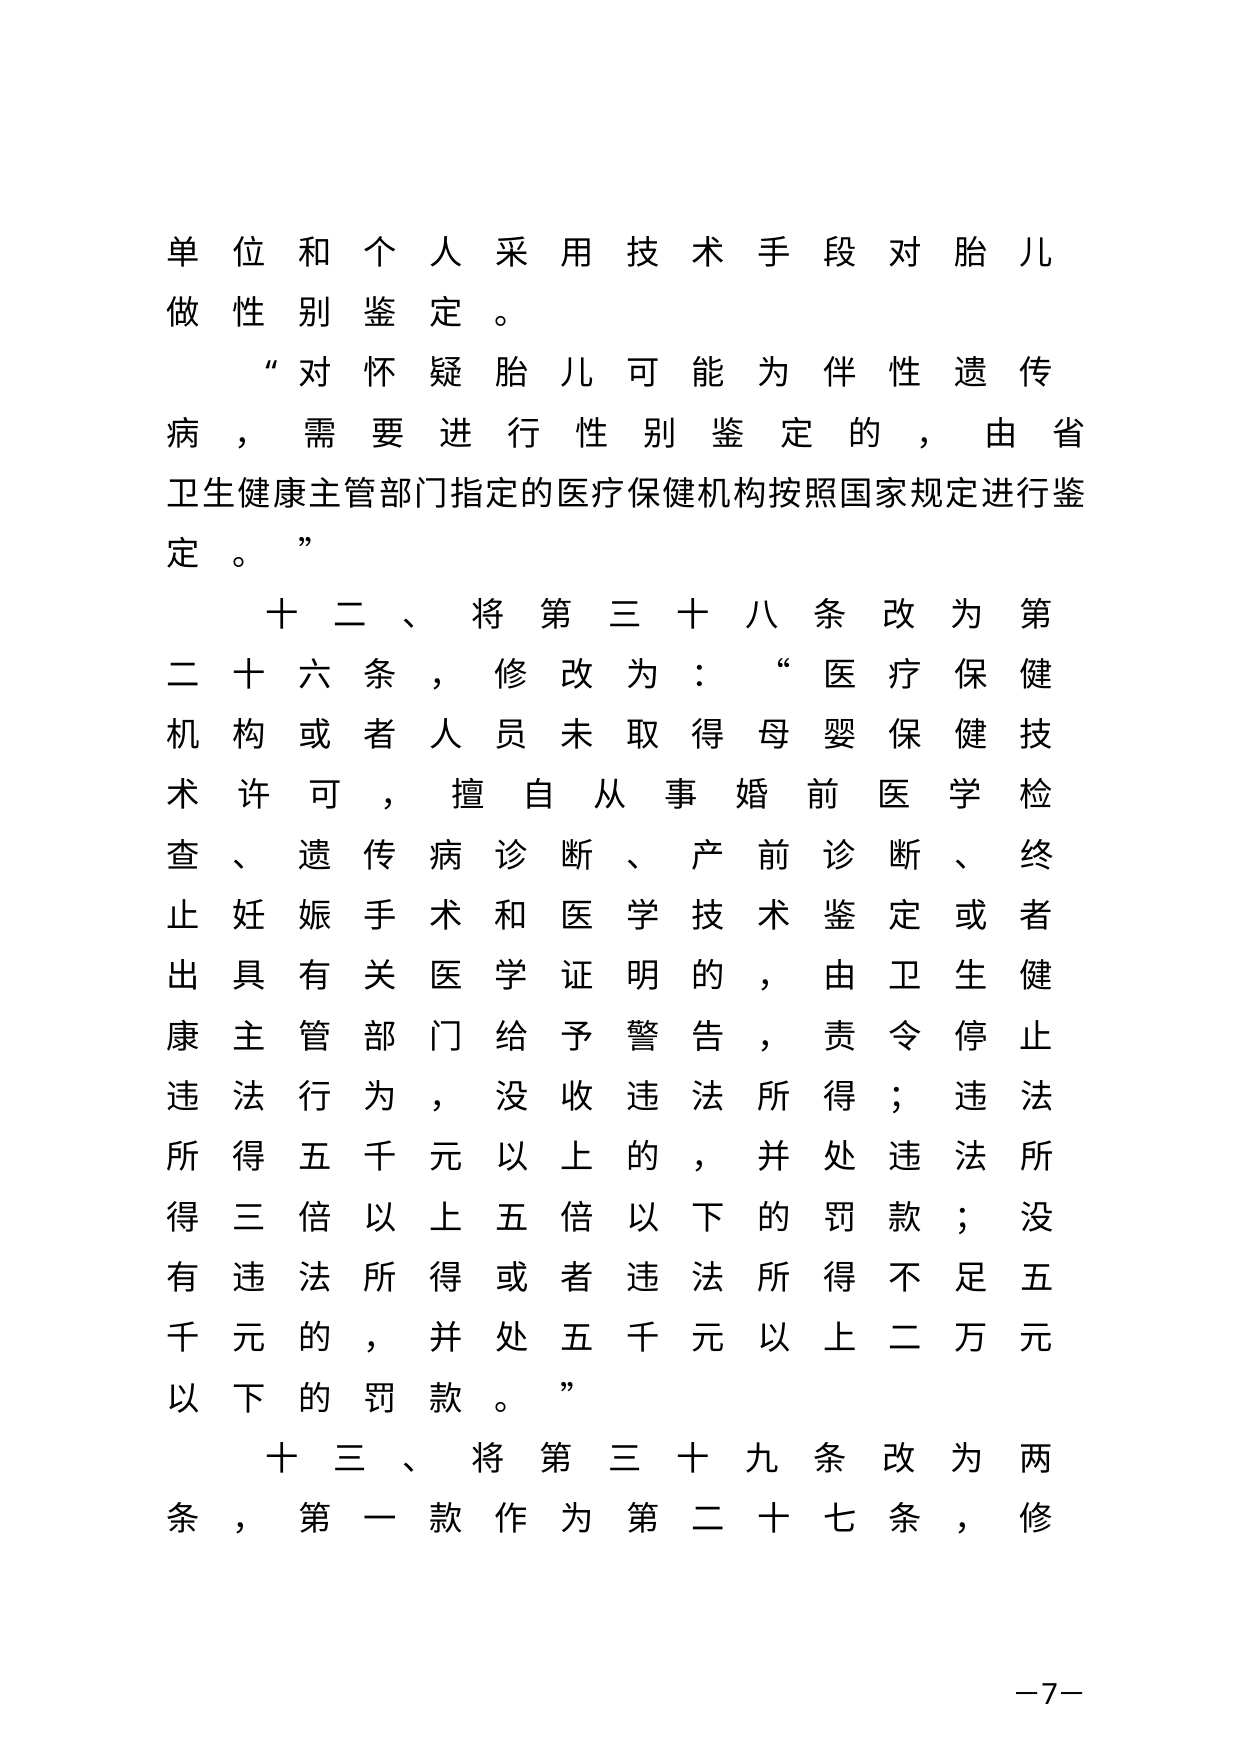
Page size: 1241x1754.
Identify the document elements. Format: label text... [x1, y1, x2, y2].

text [167, 1426, 1085, 1546]
text 十二、将第三十八条改为第二十六条，修改为：“医疗保健机构或者人员未取得母婴保健技术许可，擅自从事婚前医学检查、遗传病诊断、产前诊断、终止妊娠手术和医学技术鉴定或者出具有关医学证明的，由卫生健康主管部门给予警告，责令停止违法行为，没收违法所得；违法所得五千元以上的，并处违法所得三倍以上五倍以下的罚款；没有违法所得或者违法所得不足五千元的，并处五千元以上二万元以下的罚款。” [167, 581, 1085, 1426]
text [167, 219, 1085, 340]
text “对怀疑胎儿可能为伴性遗传病，需要进行性别鉴定的，由省卫生健康主管部门指定的医疗保健机构按照国家规定进行鉴定。” [167, 340, 1085, 581]
